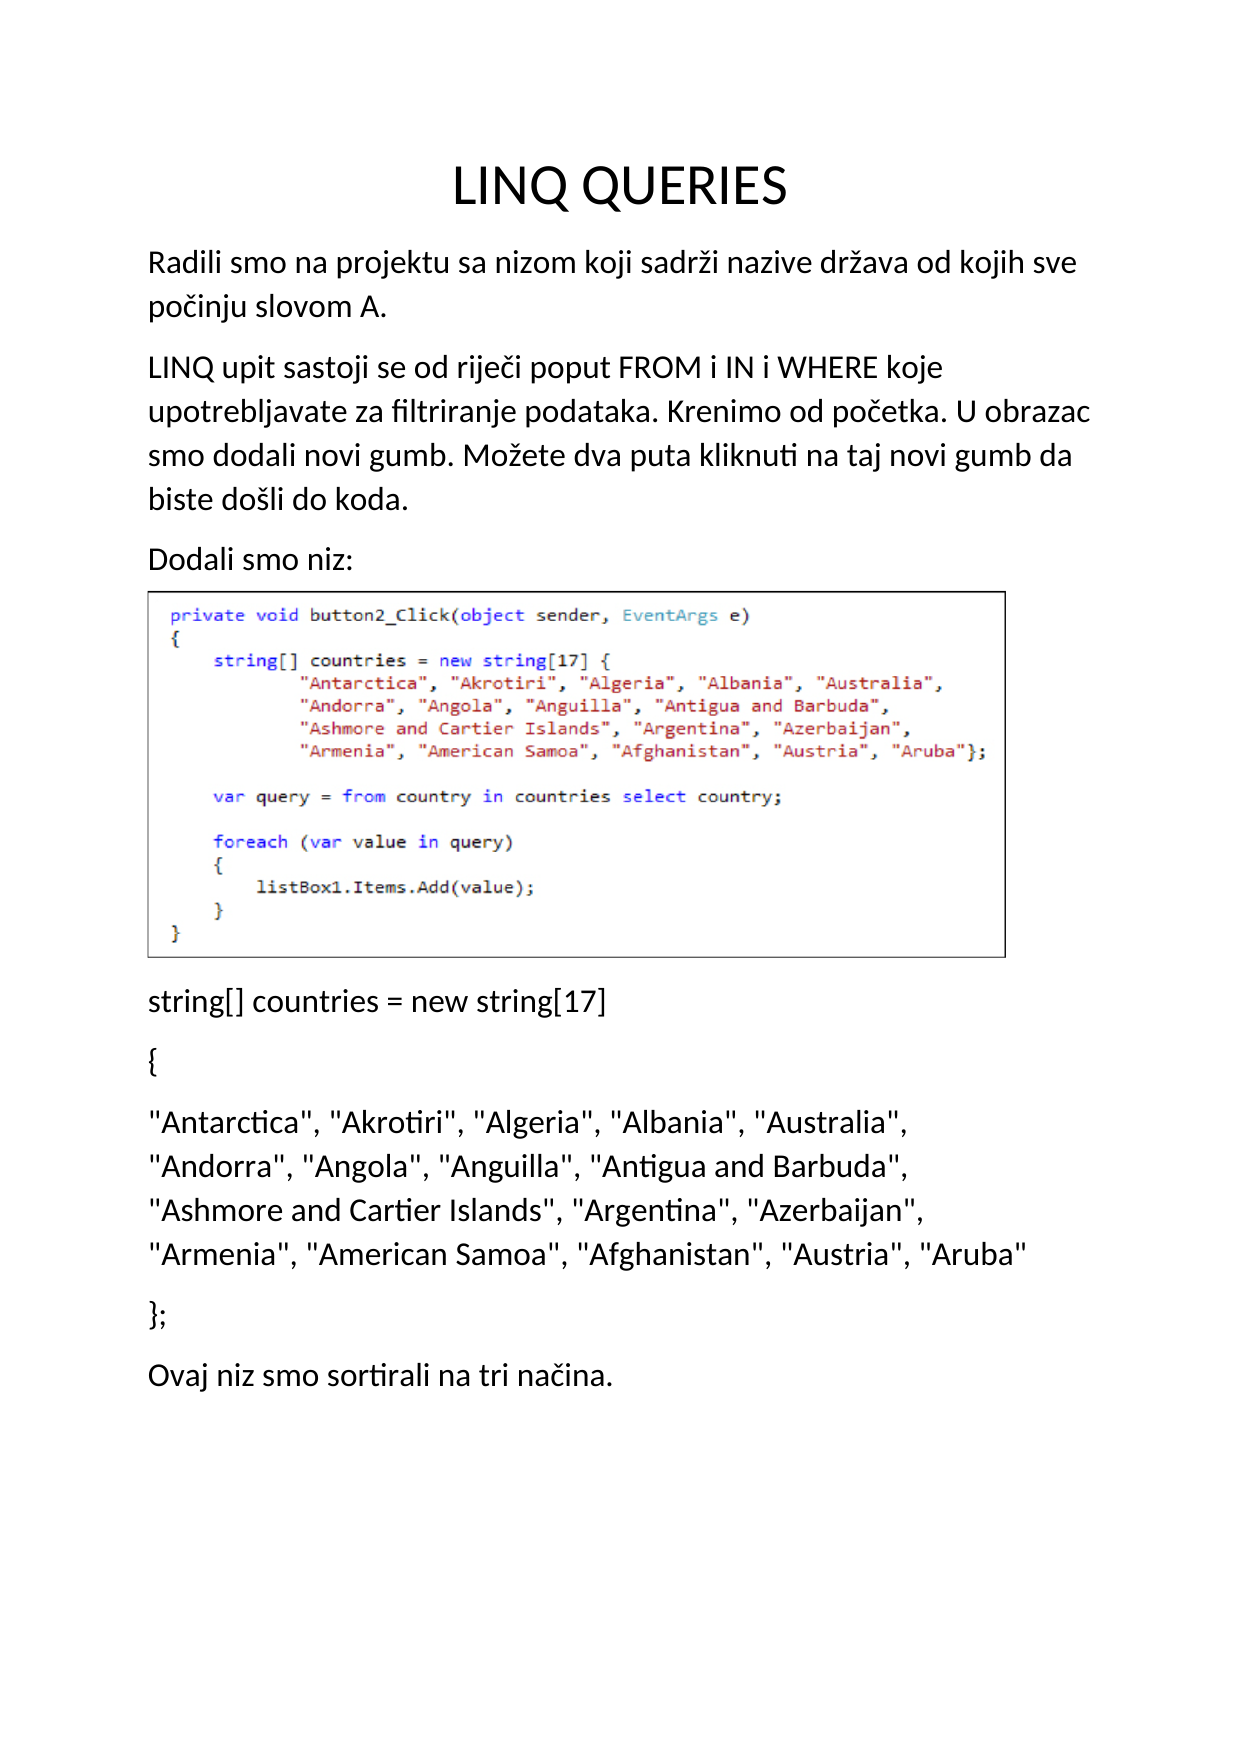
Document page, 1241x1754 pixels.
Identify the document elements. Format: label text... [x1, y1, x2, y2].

text "Antarctica", "Akrotiri", "Algeria", "Albania", "Australia", "Andorra", "Angola", "Anguilla", "Antigua and Barbuda", "Ashmore and Cartier Islands", "Argentina", "Azerbaijan", "Armenia", "American Samoa", "Afghanistan", "Austria", "Aruba" [148, 1101, 1093, 1273]
text }; [148, 1293, 1093, 1334]
text Ovaj niz smo sortirali na tri načina. [148, 1354, 1093, 1395]
text string[] countries = new string[17] [148, 980, 1093, 1020]
picture [147, 581, 1012, 961]
text LINQ QUERIES [148, 148, 1093, 219]
text LINQ upit sastoji se od riječi poput FROM i IN i WHERE koje upotrebljavate za filtriranje podataka. Krenimo od početka. U obrazac smo dodali novi gumb. Možete dva puta kliknuti na taj novi gumb da biste došli do koda. [148, 346, 1093, 518]
text Radili smo na projektu sa nizom koji sadrži nazive država od kojih sve počinju slovom A. [148, 241, 1093, 326]
text { [148, 1040, 1093, 1081]
